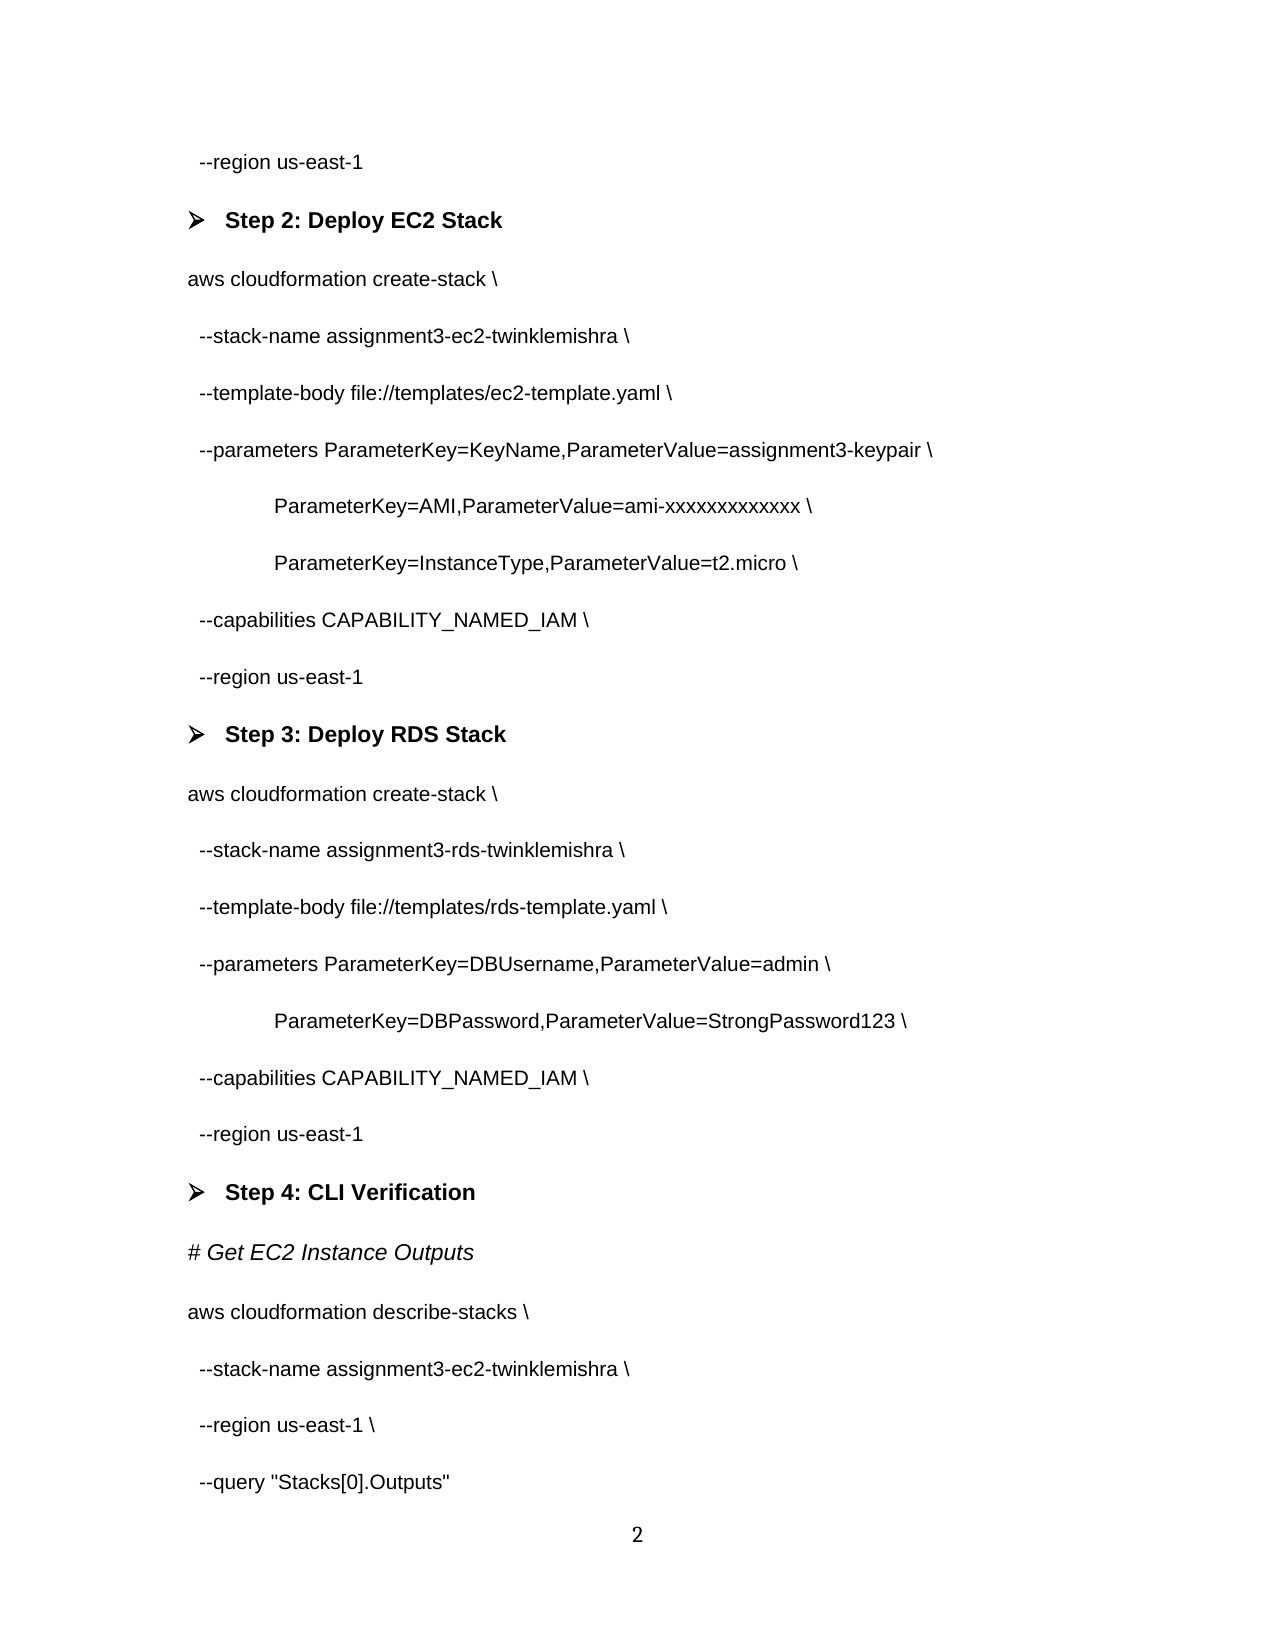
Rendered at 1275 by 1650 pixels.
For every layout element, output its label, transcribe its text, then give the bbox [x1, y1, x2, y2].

text aws cloudformation create-stack \ [187, 782, 1087, 806]
text --region us-east-1 [187, 150, 1087, 174]
list Step 3: Deploy RDS Stack [187, 721, 1087, 748]
text --stack-name assignment3-ec2-twinklemishra \ [187, 324, 1087, 348]
text --capabilities CAPABILITY_NAMED_IAM \ [187, 1065, 1087, 1089]
text --parameters ParameterKey=DBUsername,ParameterValue=admin \ [187, 952, 1087, 976]
text ParameterKey=AMI,ParameterValue=ami-xxxxxxxxxxxxx \ [187, 494, 1087, 518]
text --stack-name assignment3-ec2-twinklemishra \ [187, 1356, 1087, 1380]
list Step 4: CLI Verification [187, 1179, 1087, 1205]
text --stack-name assignment3-rds-twinklemishra \ [187, 838, 1087, 862]
text --parameters ParameterKey=KeyName,ParameterValue=assignment3-keypair \ [187, 437, 1087, 461]
text ParameterKey=DBPassword,ParameterValue=StrongPassword123 \ [187, 1009, 1087, 1033]
text --capabilities CAPABILITY_NAMED_IAM \ [187, 608, 1087, 632]
text --region us-east-1 \ [187, 1413, 1087, 1437]
text aws cloudformation create-stack \ [187, 267, 1087, 291]
text # Get EC2 Instance Outputs [187, 1239, 1087, 1266]
text ParameterKey=InstanceType,ParameterValue=t2.micro \ [187, 551, 1087, 575]
list Step 2: Deploy EC2 Stack [187, 207, 1087, 233]
text --region us-east-1 [187, 664, 1087, 688]
text --region us-east-1 [187, 1122, 1087, 1146]
text --template-body file://templates/ec2-template.yaml \ [187, 381, 1087, 404]
text --template-body file://templates/rds-template.yaml \ [187, 895, 1087, 919]
text --query "Stacks[0].Outputs" [187, 1470, 1087, 1494]
text aws cloudformation describe-stacks \ [187, 1299, 1087, 1323]
